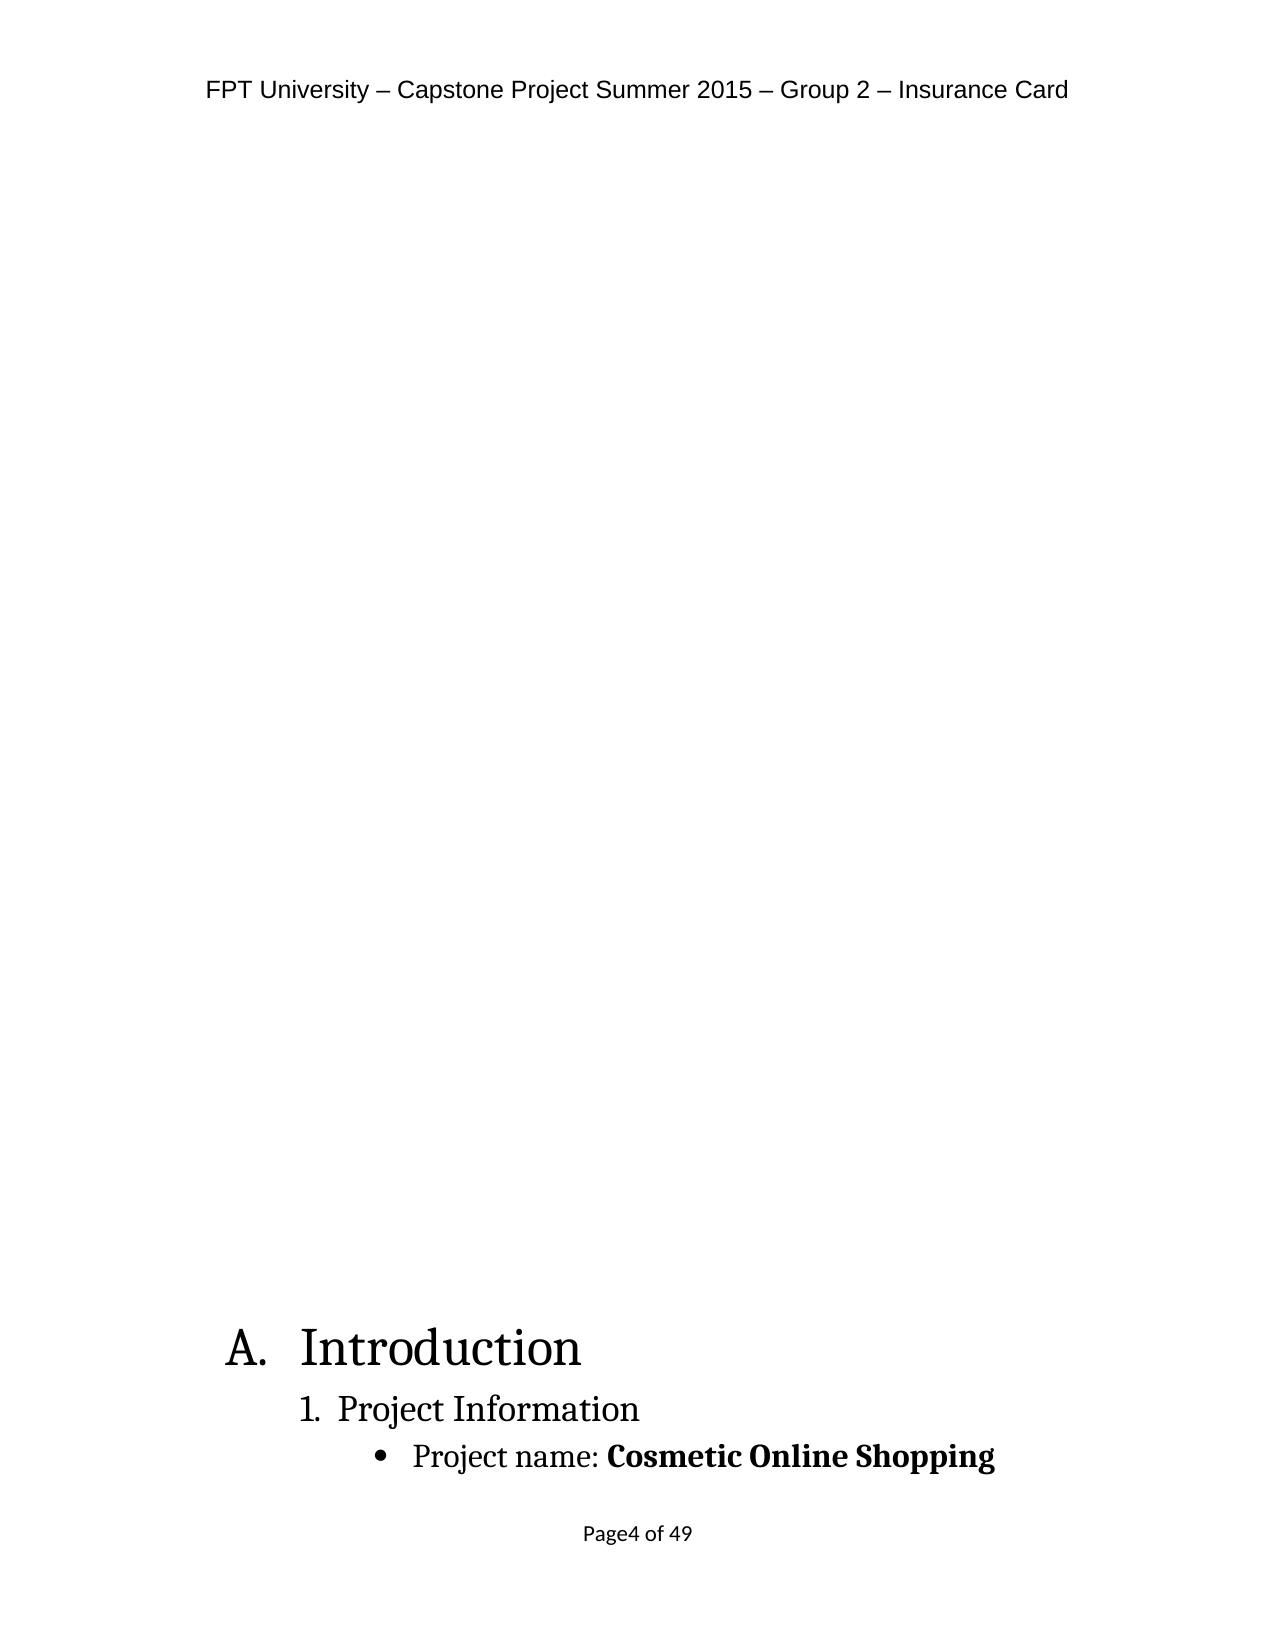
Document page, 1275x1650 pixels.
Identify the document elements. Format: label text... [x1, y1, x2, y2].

list Project Information [300, 1388, 1125, 1431]
list Project name: Cosmetic Online Shopping [375, 1438, 1125, 1476]
list Introduction [225, 1316, 1125, 1379]
